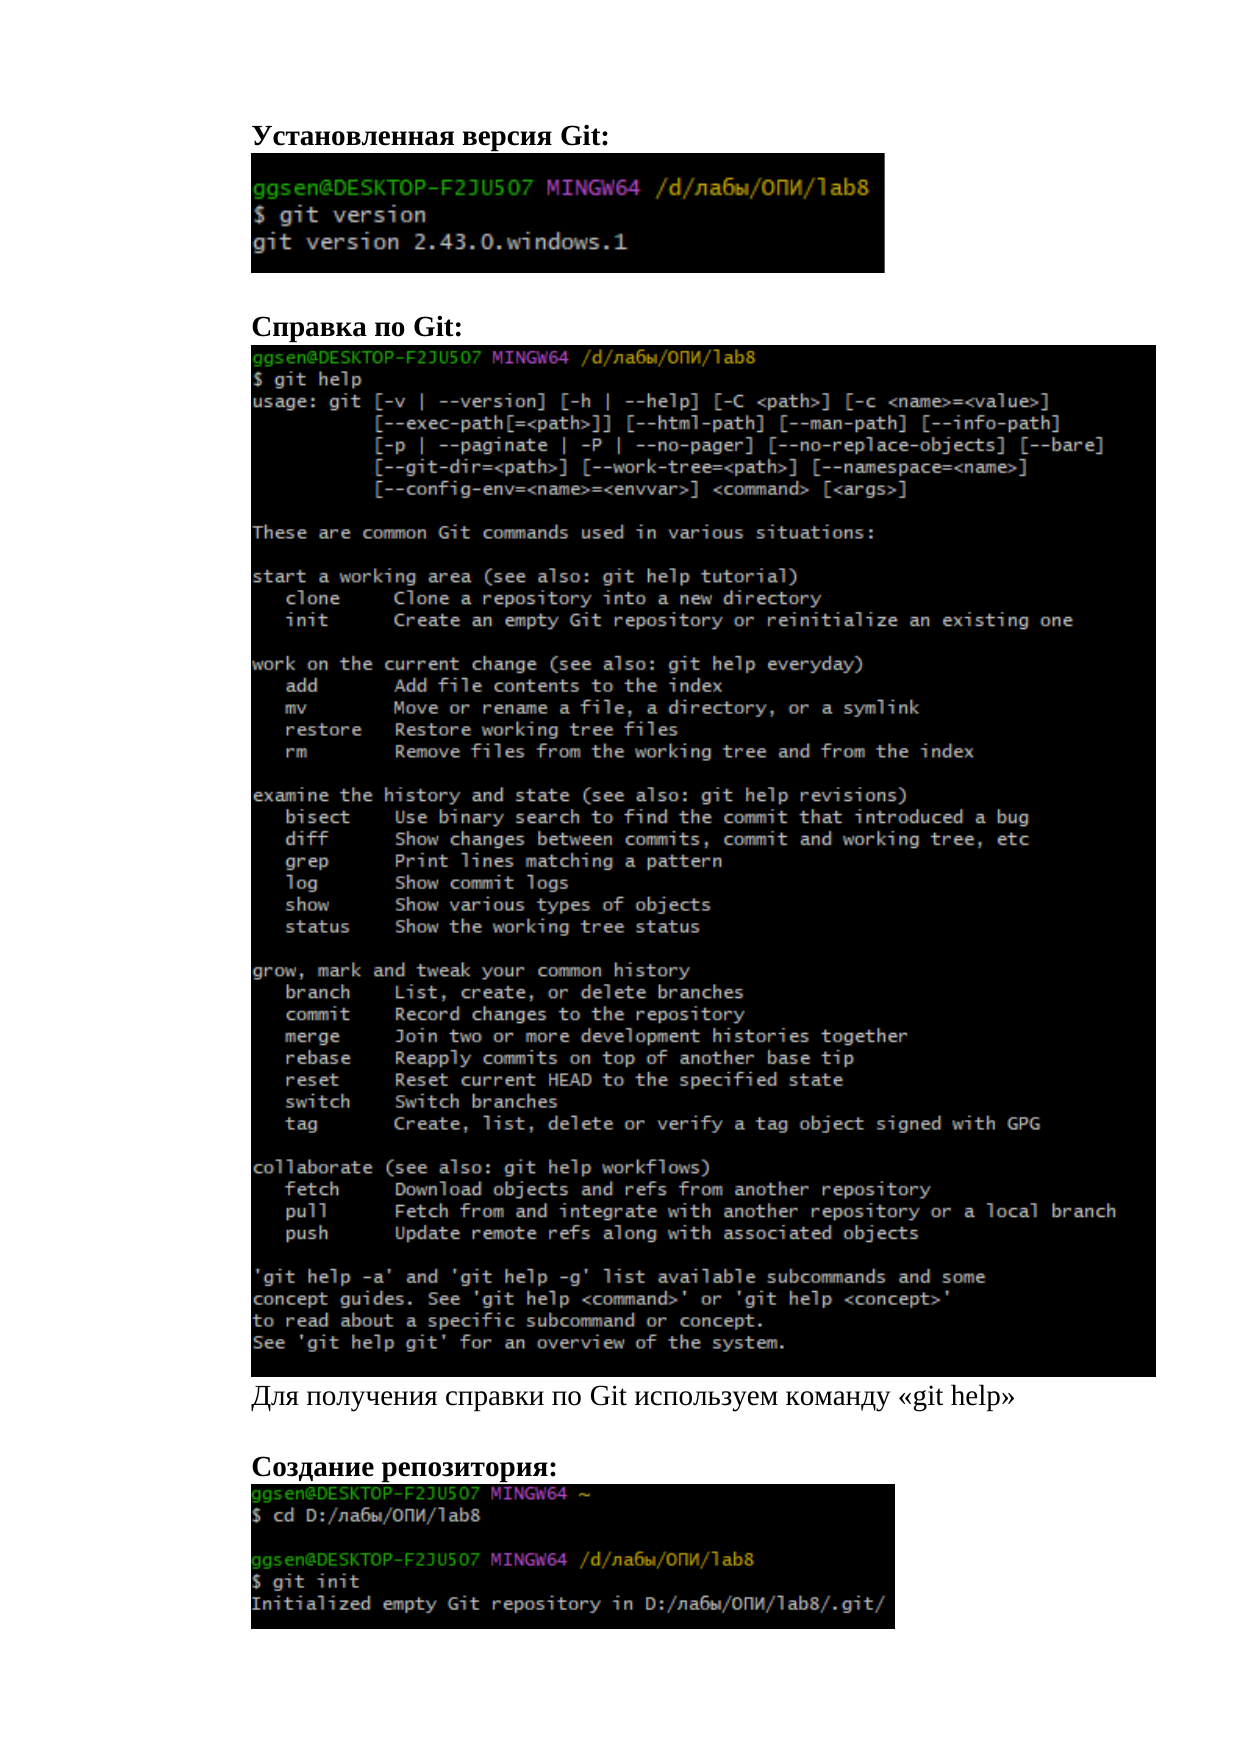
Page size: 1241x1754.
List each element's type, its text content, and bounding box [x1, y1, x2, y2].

picture [251, 1484, 895, 1629]
text Справка по Git: [177, 309, 1152, 343]
picture [251, 345, 1156, 1377]
text Создание репозитория: [177, 1449, 1152, 1483]
picture [251, 153, 885, 273]
text Для получения справки по Git используем команду «git help» [177, 1378, 1152, 1412]
text Установленная версия Git: [177, 118, 1152, 152]
